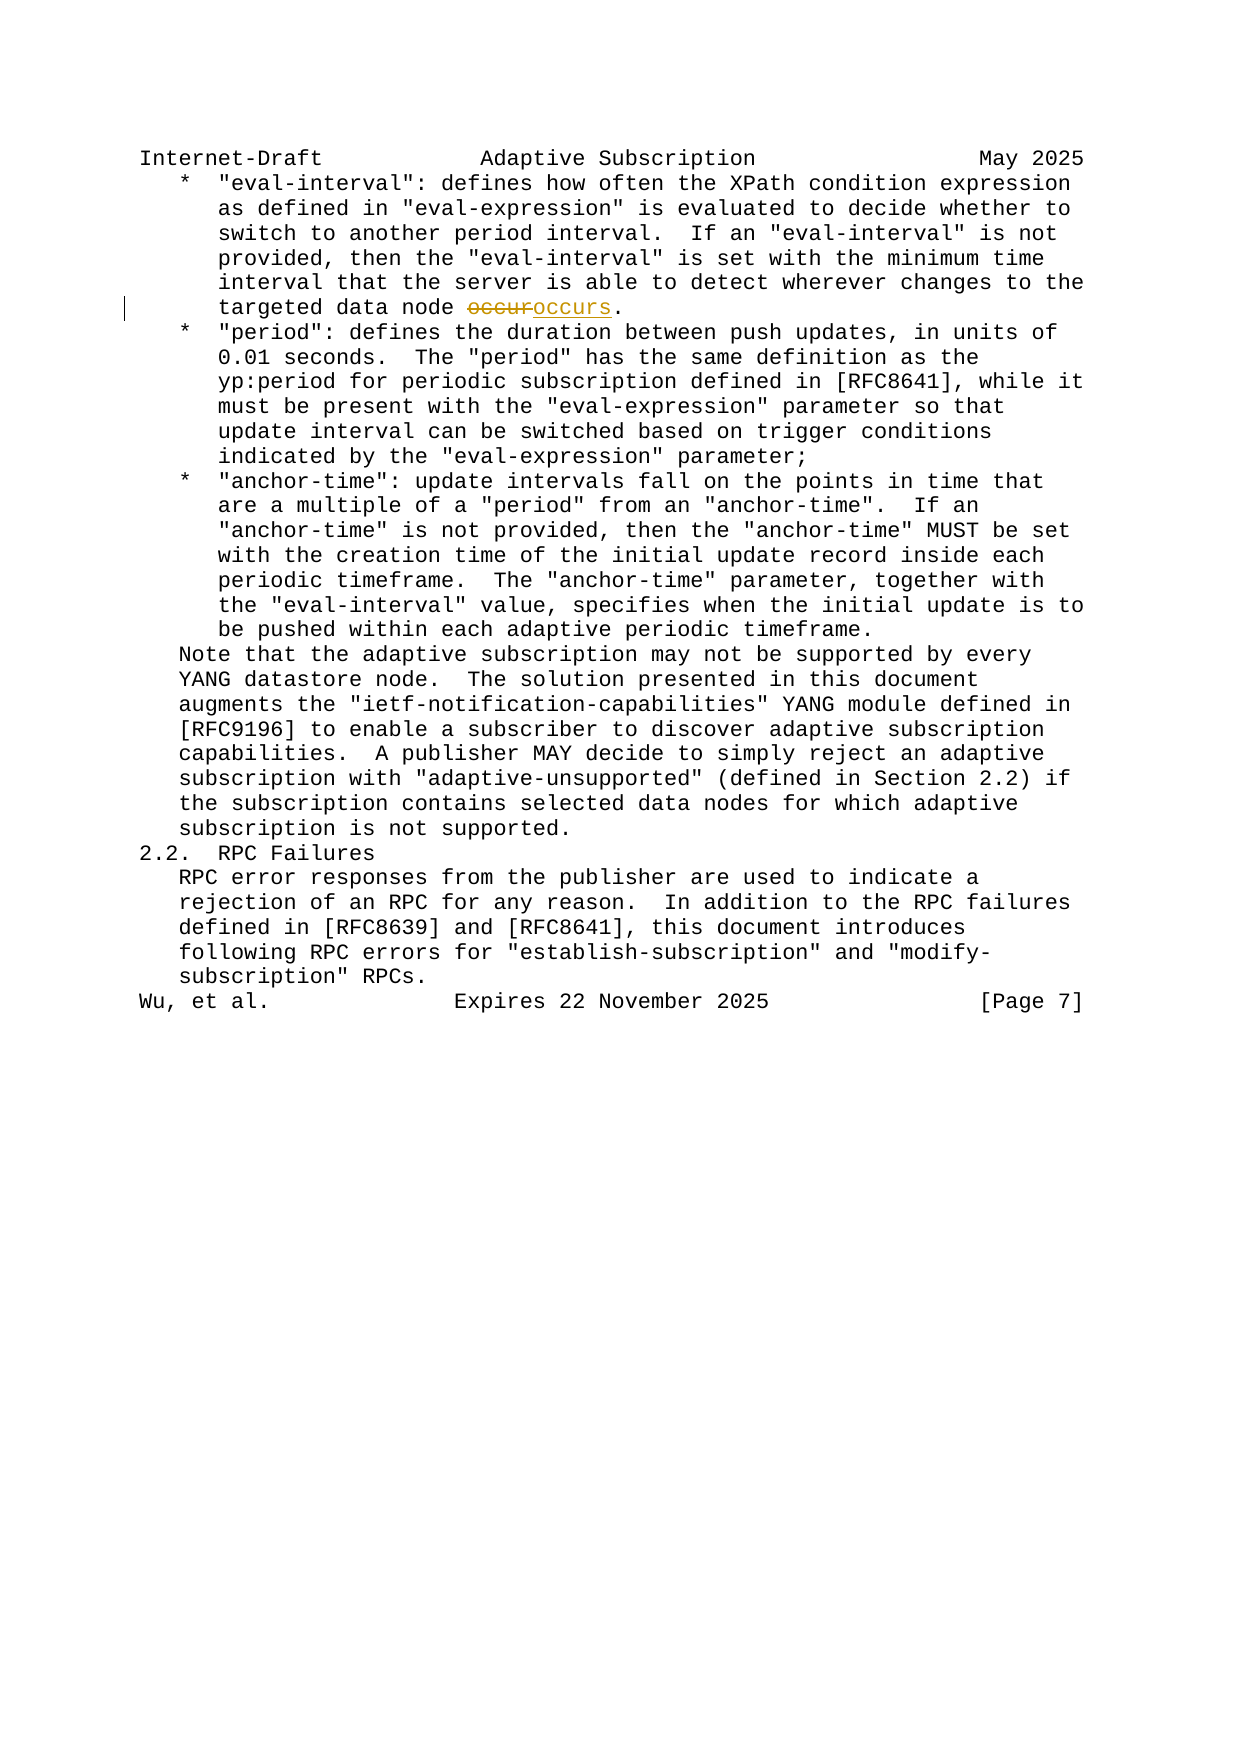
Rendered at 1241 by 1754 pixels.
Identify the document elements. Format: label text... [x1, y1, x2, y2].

text periodic timeframe. The "anchor-time" parameter, together with [139, 569, 1101, 594]
text [RFC9196] to enable a subscriber to discover adaptive subscription [139, 718, 1101, 743]
text as defined in "eval-expression" is evaluated to decide whether to [139, 197, 1101, 222]
text indicated by the "eval-expression" parameter; [139, 445, 1101, 470]
text Internet-Draft Adaptive Subscription May 2025 [139, 148, 1101, 172]
text following RPC errors for "establish-subscription" and "modify- [139, 941, 1101, 966]
text defined in [RFC8639] and [RFC8641], this document introduces [139, 916, 1101, 941]
text yp:period for periodic subscription defined in [RFC8641], while it [139, 371, 1101, 396]
text targeted data node . [139, 296, 1101, 321]
text subscription" RPCs. [139, 966, 1101, 991]
text are a multiple of a "period" from an "anchor-time". If an [139, 495, 1101, 519]
text * "eval-interval": defines how often the XPath condition expression [139, 172, 1101, 197]
text with the creation time of the initial update record inside each [139, 544, 1101, 569]
text capabilities. A publisher MAY decide to simply reject an adaptive [139, 743, 1101, 767]
text switch to another period interval. If an "eval-interval" is not [139, 222, 1101, 247]
text * "period": defines the duration between push updates, in units of [139, 321, 1101, 346]
text subscription is not supported. [139, 817, 1101, 842]
text the "eval-interval" value, specifies when the initial update is to [139, 594, 1101, 619]
text YANG datastore node. The solution presented in this document [139, 668, 1101, 693]
text rejection of an RPC for any reason. In addition to the RPC failures [139, 891, 1101, 916]
text Wu, et al. Expires 22 November 2025 [Page 7] [139, 991, 1101, 1015]
text 0.01 seconds. The "period" has the same definition as the [139, 346, 1101, 371]
text provided, then the "eval-interval" is set with the minimum time [139, 247, 1101, 272]
text interval that the server is able to detect wherever changes to the [139, 272, 1101, 296]
text 2.2. RPC Failures [139, 842, 1101, 867]
text Note that the adaptive subscription may not be supported by every [139, 643, 1101, 668]
text "anchor-time" is not provided, then the "anchor-time" MUST be set [139, 519, 1101, 544]
text the subscription contains selected data nodes for which adaptive [139, 792, 1101, 817]
text be pushed within each adaptive periodic timeframe. [139, 619, 1101, 643]
text augments the "ietf-notification-capabilities" YANG module defined in [139, 693, 1101, 718]
text * "anchor-time": update intervals fall on the points in time that [139, 470, 1101, 495]
text RPC error responses from the publisher are used to indicate a [139, 867, 1101, 891]
text update interval can be switched based on trigger conditions [139, 420, 1101, 445]
text subscription with "adaptive-unsupported" (defined in Section 2.2) if [139, 767, 1101, 792]
text must be present with the "eval-expression" parameter so that [139, 396, 1101, 420]
